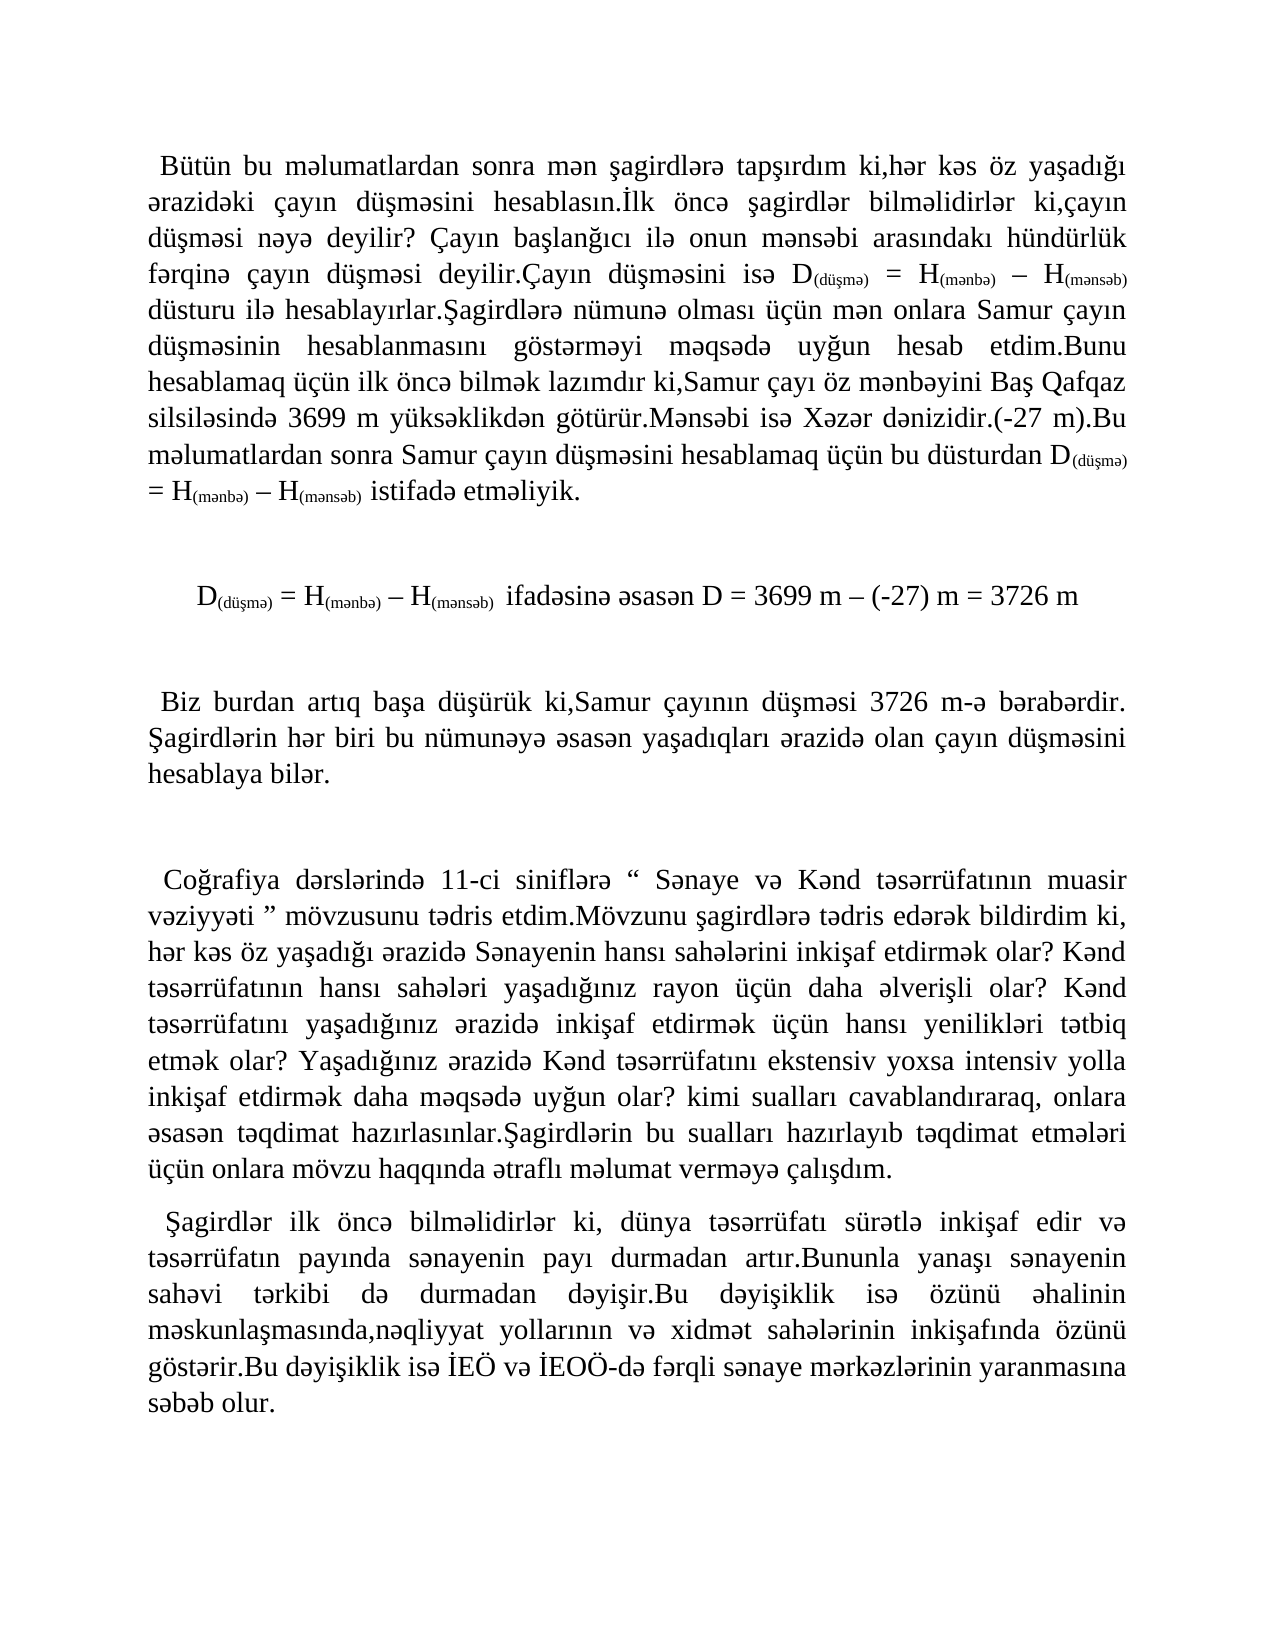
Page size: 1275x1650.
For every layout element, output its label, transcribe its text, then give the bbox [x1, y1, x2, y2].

text Şagirdlər ilk öncə bilməlidirlər ki, dünya təsərrüfatı sürətlə inkişaf edir və təsərrüfatın payında sənayenin payı durmadan artır.Bununla yanaşı sənayenin sahəvi tərkibi də durmadan dəyişir.Bu dəyişiklik isə özünü əhalinin məskunlaşmasında,nəqliyyat yollarının və xidmət sahələrinin inkişafında özünü göstərir.Bu dəyişiklik isə İEÖ və İEOÖ-də fərqli sənaye mərkəzlərinin yaranmasına səbəb olur. [148, 1204, 1127, 1418]
text D(düşmə) = H(mənbə) – H(mənsəb) ifadəsinə əsasən D = 3699 m – (-27) m = 3726 m [148, 578, 1127, 612]
text Bütün bu məlumatlardan sonra mən şagirdlərə tapşırdım ki,hər kəs öz yaşadığı ərazidəki çayın düşməsini hesablasın.İlk öncə şagirdlər bilməlidirlər ki,çayın düşməsi nəyə deyilir? Çayın başlanğıcı ilə onun mənsəbi arasındakı hündürlük fərqinə çayın düşməsi deyilir.Çayın düşməsini isə D(düşmə) = H(mənbə) – H(mənsəb) düsturu ilə hesablayırlar.Şagirdlərə nümunə olması üçün mən onlara Samur çayın düşməsinin hesablanmasını göstərməyi məqsədə uyğun hesab etdim.Bunu hesablamaq üçün ilk öncə bilmək lazımdır ki,Samur çayı öz mənbəyini Baş Qafqaz silsiləsində 3699 m yüksəklikdən götürür.Mənsəbi isə Xəzər dənizidir.(-27 m).Bu məlumatlardan sonra Samur çayın düşməsini hesablamaq üçün bu düsturdan D(düşmə) = H(mənbə) – H(mənsəb) istifadə etməliyik. [148, 148, 1127, 506]
text Coğrafiya dərslərində 11-ci siniflərə “ Sənaye və Kənd təsərrüfatının muasir vəziyyəti ” mövzusunu tədris etdim.Mövzunu şagirdlərə tədris edərək bildirdim ki, hər kəs öz yaşadığı ərazidə Sənayenin hansı sahələrini inkişaf etdirmək olar? Kənd təsərrüfatının hansı sahələri yaşadığınız rayon üçün daha əlverişli olar? Kənd təsərrüfatını yaşadığınız ərazidə inkişaf etdirmək üçün hansı yenilikləri tətbiq etmək olar? Yaşadığınız ərazidə Kənd təsərrüfatını ekstensiv yoxsa intensiv yolla inkişaf etdirmək daha məqsədə uyğun olar? kimi sualları cavablandıraraq, onlara əsasən təqdimat hazırlasınlar.Şagirdlərin bu sualları hazırlayıb təqdimat etmələri üçün onlara mövzu haqqında ətraflı məlumat verməyə çalışdım. [148, 862, 1127, 1185]
text Biz burdan artıq başa düşürük ki,Samur çayının düşməsi 3726 m-ə bərabərdir. Şagirdlərin hər biri bu nümunəyə əsasən yaşadıqları ərazidə olan çayın düşməsini hesablaya bilər. [148, 684, 1127, 790]
